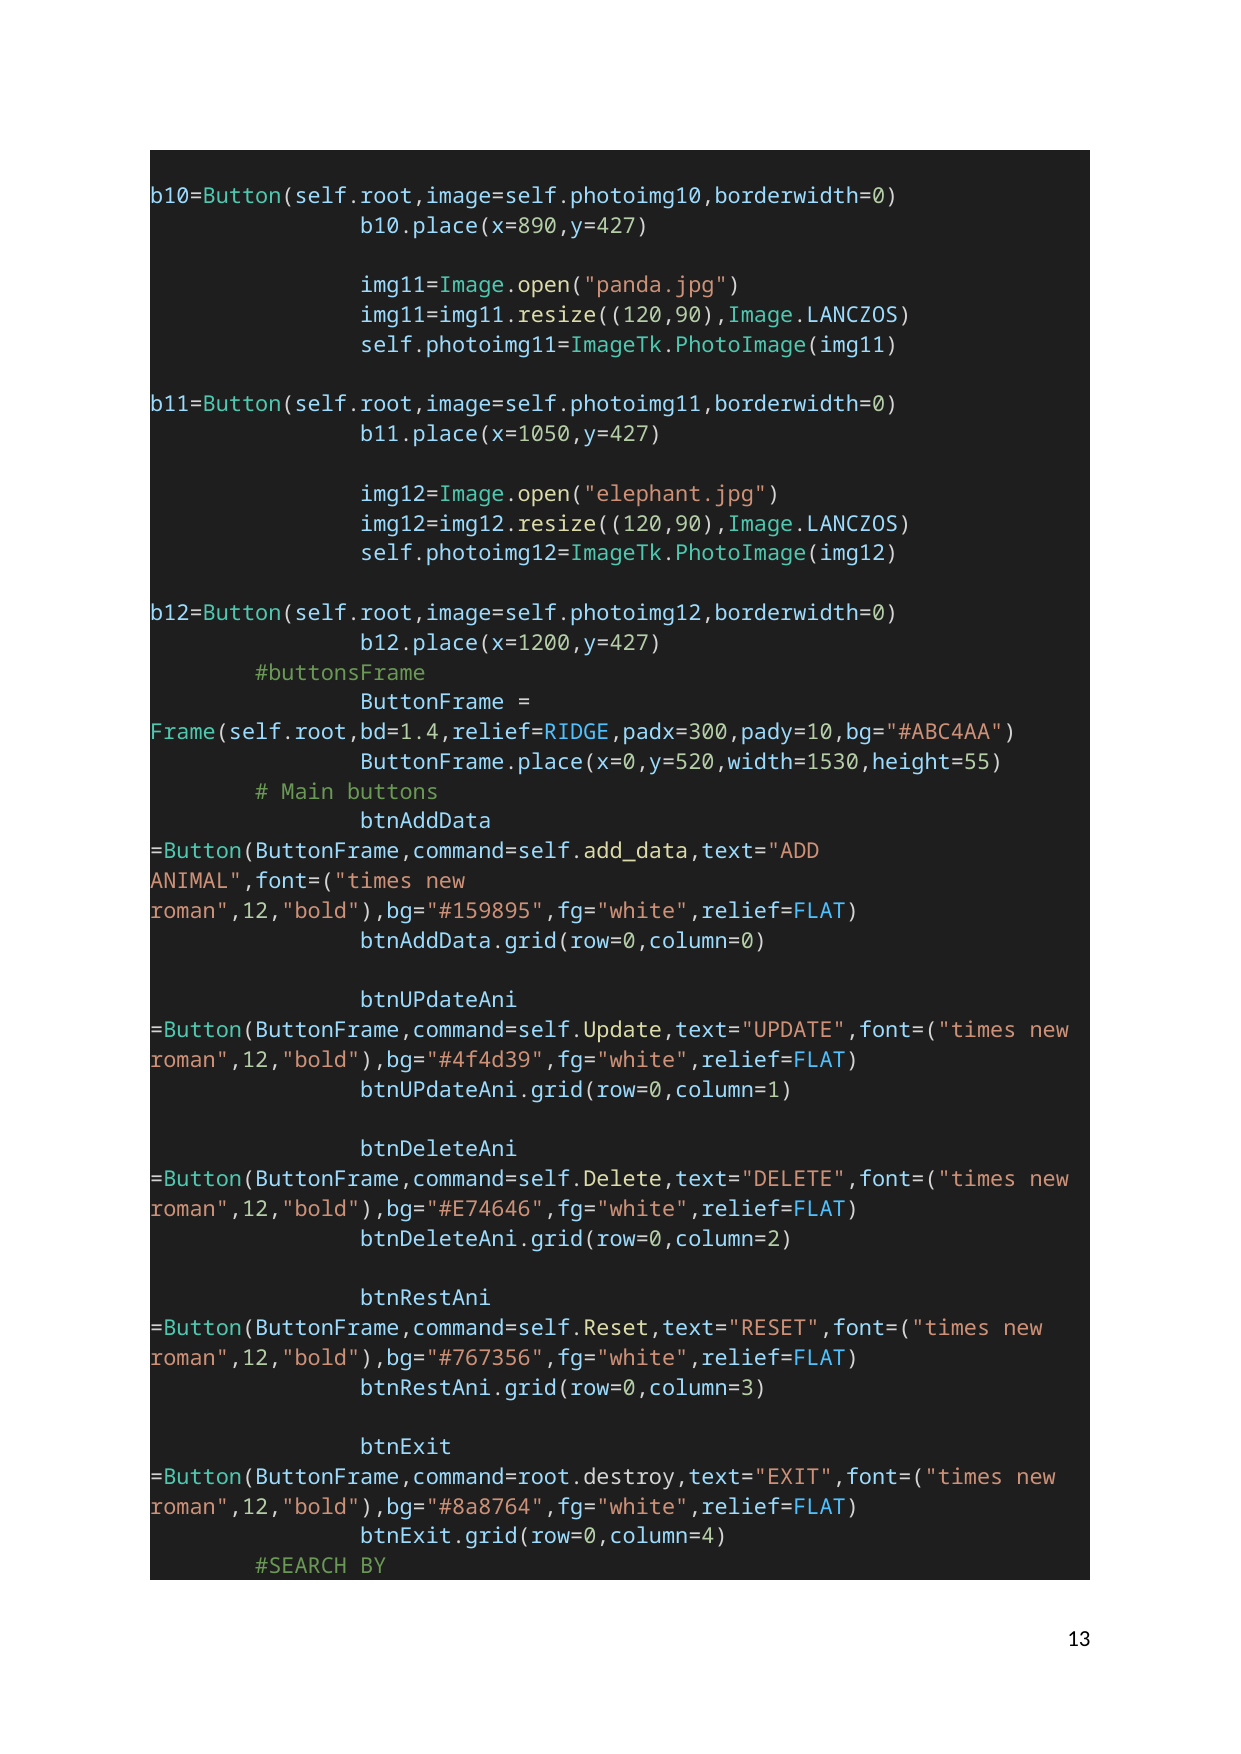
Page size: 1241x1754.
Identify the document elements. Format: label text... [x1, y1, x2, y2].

text #SEARCH BY [150, 1550, 1090, 1580]
text b12.place(x=1200,y=427) [150, 627, 1090, 656]
text b12=Button(self.root,image=self.photoimg12,borderwidth=0) [150, 567, 1090, 627]
text btnExit =Button(ButtonFrame,command=root.destroy,text="EXIT",font=("times new roman",12,"bold"),bg="#8a8764",fg="white",relief=FLAT) [150, 1431, 1090, 1520]
text self.photoimg12=ImageTk.PhotoImage(img12) [150, 537, 1090, 567]
text btnDeleteAni =Button(ButtonFrame,command=self.Delete,text="DELETE",font=("times new roman",12,"bold"),bg="#E74646",fg="white",relief=FLAT) [150, 1133, 1090, 1222]
text btnExit.grid(row=0,column=4) [150, 1520, 1090, 1550]
text btnAddData =Button(ButtonFrame,command=self.add_data,text="ADD ANIMAL",font=("times new roman",12,"bold"),bg="#159895",fg="white",relief=FLAT) [150, 805, 1090, 924]
text btnUPdateAni =Button(ButtonFrame,command=self.Update,text="UPDATE",font=("times new roman",12,"bold"),bg="#4f4d39",fg="white",relief=FLAT) [150, 984, 1090, 1073]
text b10=Button(self.root,image=self.photoimg10,borderwidth=0) [150, 150, 1090, 209]
text #buttonsFrame [150, 656, 1090, 686]
text b11.place(x=1050,y=427) [150, 418, 1090, 448]
text ButtonFrame.place(x=0,y=520,width=1530,height=55) [150, 746, 1090, 776]
text ButtonFrame = Frame(self.root,bd=1.4,relief=RIDGE,padx=300,pady=10,bg="#ABC4AA") [150, 686, 1090, 746]
text img12=Image.open("elephant.jpg") [150, 478, 1090, 507]
text btnAddData.grid(row=0,column=0) [150, 924, 1090, 954]
text b11=Button(self.root,image=self.photoimg11,borderwidth=0) [150, 358, 1090, 418]
text btnDeleteAni.grid(row=0,column=2) [150, 1222, 1090, 1252]
text btnUPdateAni.grid(row=0,column=1) [150, 1073, 1090, 1103]
text btnRestAni =Button(ButtonFrame,command=self.Reset,text="RESET",font=("times new roman",12,"bold"),bg="#767356",fg="white",relief=FLAT) [150, 1282, 1090, 1371]
text img12=img12.resize((120,90),Image.LANCZOS) [150, 507, 1090, 537]
text b10.place(x=890,y=427) [150, 209, 1090, 239]
text self.photoimg11=ImageTk.PhotoImage(img11) [150, 329, 1090, 358]
text btnRestAni.grid(row=0,column=3) [150, 1371, 1090, 1401]
text img11=img11.resize((120,90),Image.LANCZOS) [150, 299, 1090, 329]
text # Main buttons [150, 776, 1090, 805]
text img11=Image.open("panda.jpg") [150, 269, 1090, 299]
